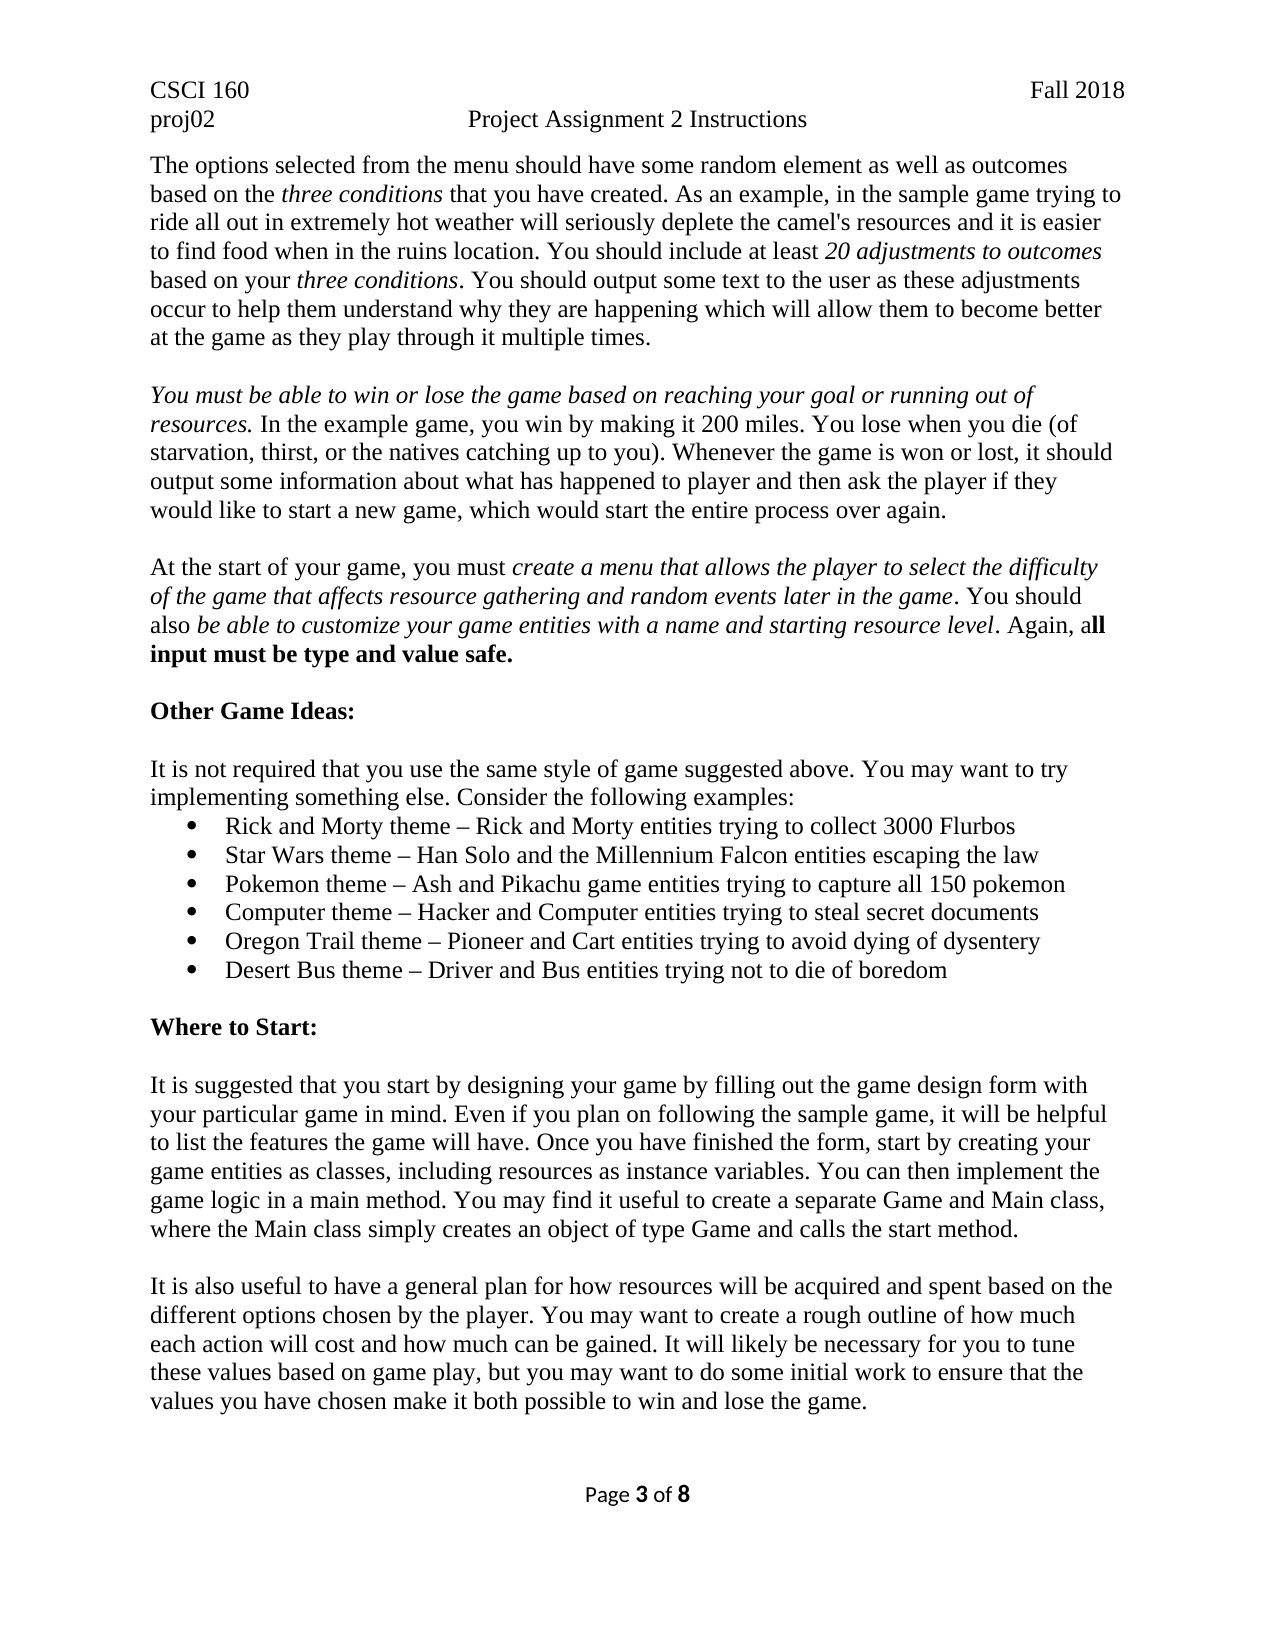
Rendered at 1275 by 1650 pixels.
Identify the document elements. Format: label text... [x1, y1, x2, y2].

list Desert Bus theme – Driver and Bus entities trying not to die of boredom [187, 955, 1125, 984]
text Other Game Ideas: [150, 696, 1125, 725]
list Oregon Trail theme – Pioneer and Cart entities trying to avoid dying of dysentery [187, 926, 1125, 955]
text It is suggested that you start by designing your game by filling out the game design form with your particular game in mind. Even if you plan on following the sample game, it will be helpful to list the features the game will have. Once you have finished the form, start by creating your game entities as classes, including resources as instance variables. You can then implement the game logic in a main method. You may find it useful to create a separate Game and Main class, where the Main class simply creates an object of type Game and calls the start method. [150, 1070, 1125, 1242]
list Pokemon theme – Ash and Pikachu game entities trying to capture all 150 pokemon [187, 869, 1125, 897]
text The options selected from the menu should have some random element as well as outcomes based on the three conditions that you have created. As an example, in the sample game trying to ride all out in extremely hot weather will seriously deplete the camel's resources and it is easier to find food when in the ruins location. You should include at least 20 adjustments to outcomes based on your three conditions. You should output some text to the user as these adjustments occur to help them understand why they are happening which will allow them to become better at the game as they play through it multiple times. [150, 150, 1125, 351]
list Computer theme – Hacker and Computer entities trying to steal secret documents [187, 897, 1125, 926]
text You must be able to win or lose the game based on reaching your goal or running out of resources. In the example game, you win by making it 200 miles. You lose when you die (of starvation, thirst, or the natives catching up to you). Whenever the game is won or lost, it should output some information about what has happened to player and then ask the player if they would like to start a new game, which would start the entire process over again. [150, 380, 1125, 524]
text Where to Start: [150, 1012, 1125, 1041]
text It is also useful to have a general plan for how resources will be acquired and spent based on the different options chosen by the player. You may want to create a rough outline of how much each action will cost and how much can be gained. It will likely be necessary for you to tune these values based on game play, but you may want to do some initial work to ensure that the values you have chosen make it both possible to win and lose the game. [150, 1271, 1125, 1415]
text At the start of your game, you must create a menu that allows the player to select the difficulty of the game that affects resource gathering and random events later in the game. You should also be able to customize your game entities with a name and starting resource level. Again, all input must be type and value safe. [150, 552, 1125, 667]
list Rick and Morty theme – Rick and Morty entities trying to collect 3000 Flurbos [187, 811, 1125, 840]
list Star Wars theme – Han Solo and the Millennium Falcon entities escaping the law [187, 840, 1125, 869]
text It is not required that you use the same style of game suggested above. You may want to try implementing something else. Consider the following examples: [150, 754, 1125, 811]
